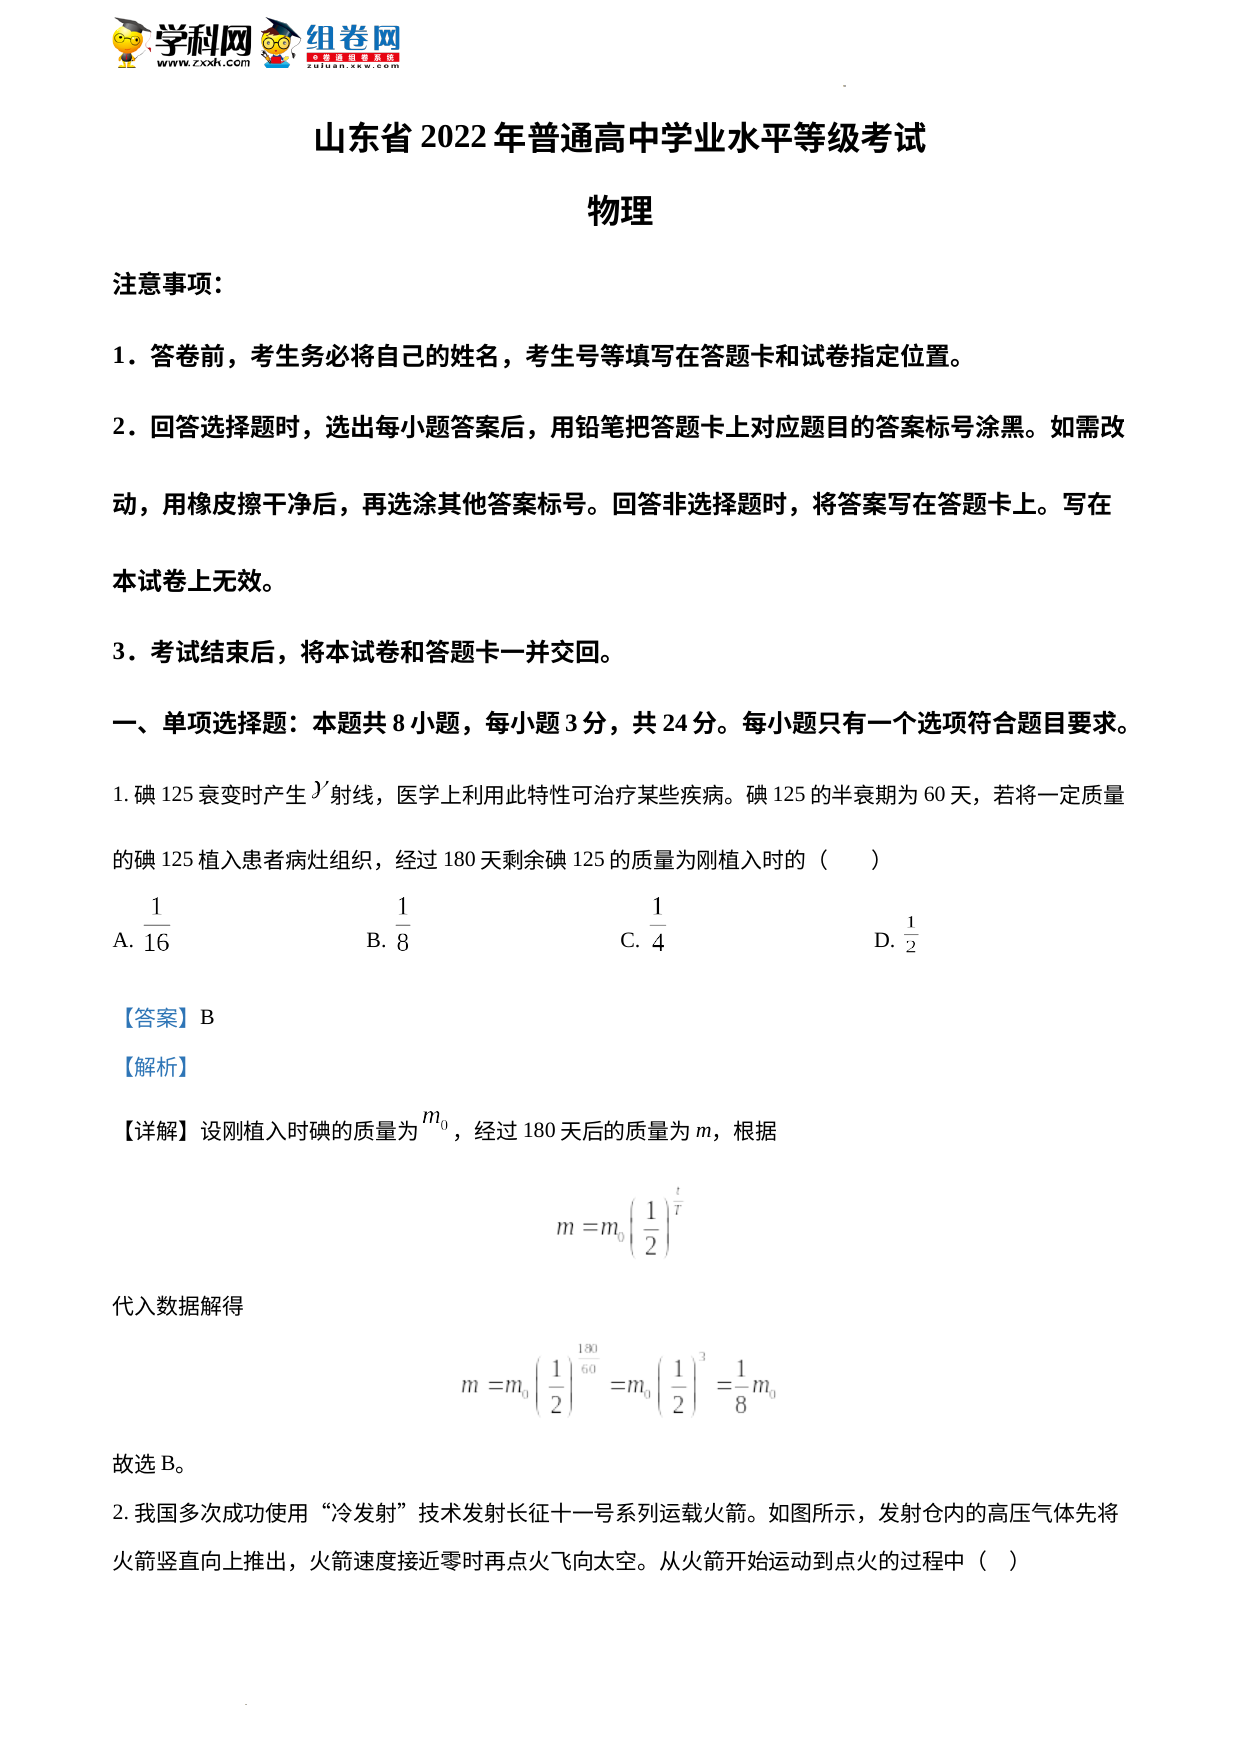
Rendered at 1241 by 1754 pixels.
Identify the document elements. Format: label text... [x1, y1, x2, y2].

text 1. 碘125衰变时产生射线，医学上利用此特性可治疗某些疾病。碘125的半衰期为60天，若将一定质量的碘125植入患者病灶组织，经过180天剩余碘125的质量为刚植入时的（ ） [112, 761, 1128, 875]
text 代入数据解得 [112, 1288, 1128, 1321]
picture [112, 17, 252, 68]
text 【解析】 [112, 1049, 1128, 1082]
text 物理 [112, 177, 1128, 242]
text 故选B。 [112, 1447, 1128, 1479]
text 1．答卷前，考生务必将自己的姓名，考生号等填写在答题卡和试卷指定位置。 [112, 322, 1128, 387]
text 注意事项： [112, 250, 1128, 315]
text 【详解】设刚植入时碘的质量为，经过180天后的质量为m，根据 [112, 1097, 1128, 1162]
text 【答案】B [112, 1001, 1128, 1033]
text A. B. C. D. [112, 891, 1128, 988]
text 一、单项选择题：本题共8小题，每小题3分，共24分。每小题只有一个选项符合题目要求。 [112, 689, 1128, 754]
text 2. 我国多次成功使用“冷发射”技术发射长征十一号系列运载火箭。如图所示，发射仓内的高压气体先将火箭竖直向上推出，火箭速度接近零时再点火飞向太空。从火箭开始运动到点火的过程中（ ） [112, 1495, 1128, 1576]
picture [260, 17, 400, 68]
text 2．回答选择题时，选出每小题答案后，用铅笔把答题卡上对应题目的答案标号涂黑。如需改动，用橡皮擦干净后，再选涂其他答案标号。回答非选择题时，将答案写在答题卡上。写在本试卷上无效。 [112, 393, 1128, 612]
text 3．考试结束后，将本试卷和答题卡一并交回。 [112, 618, 1128, 683]
text 山东省2022年普通高中学业水平等级考试 [112, 103, 1128, 168]
